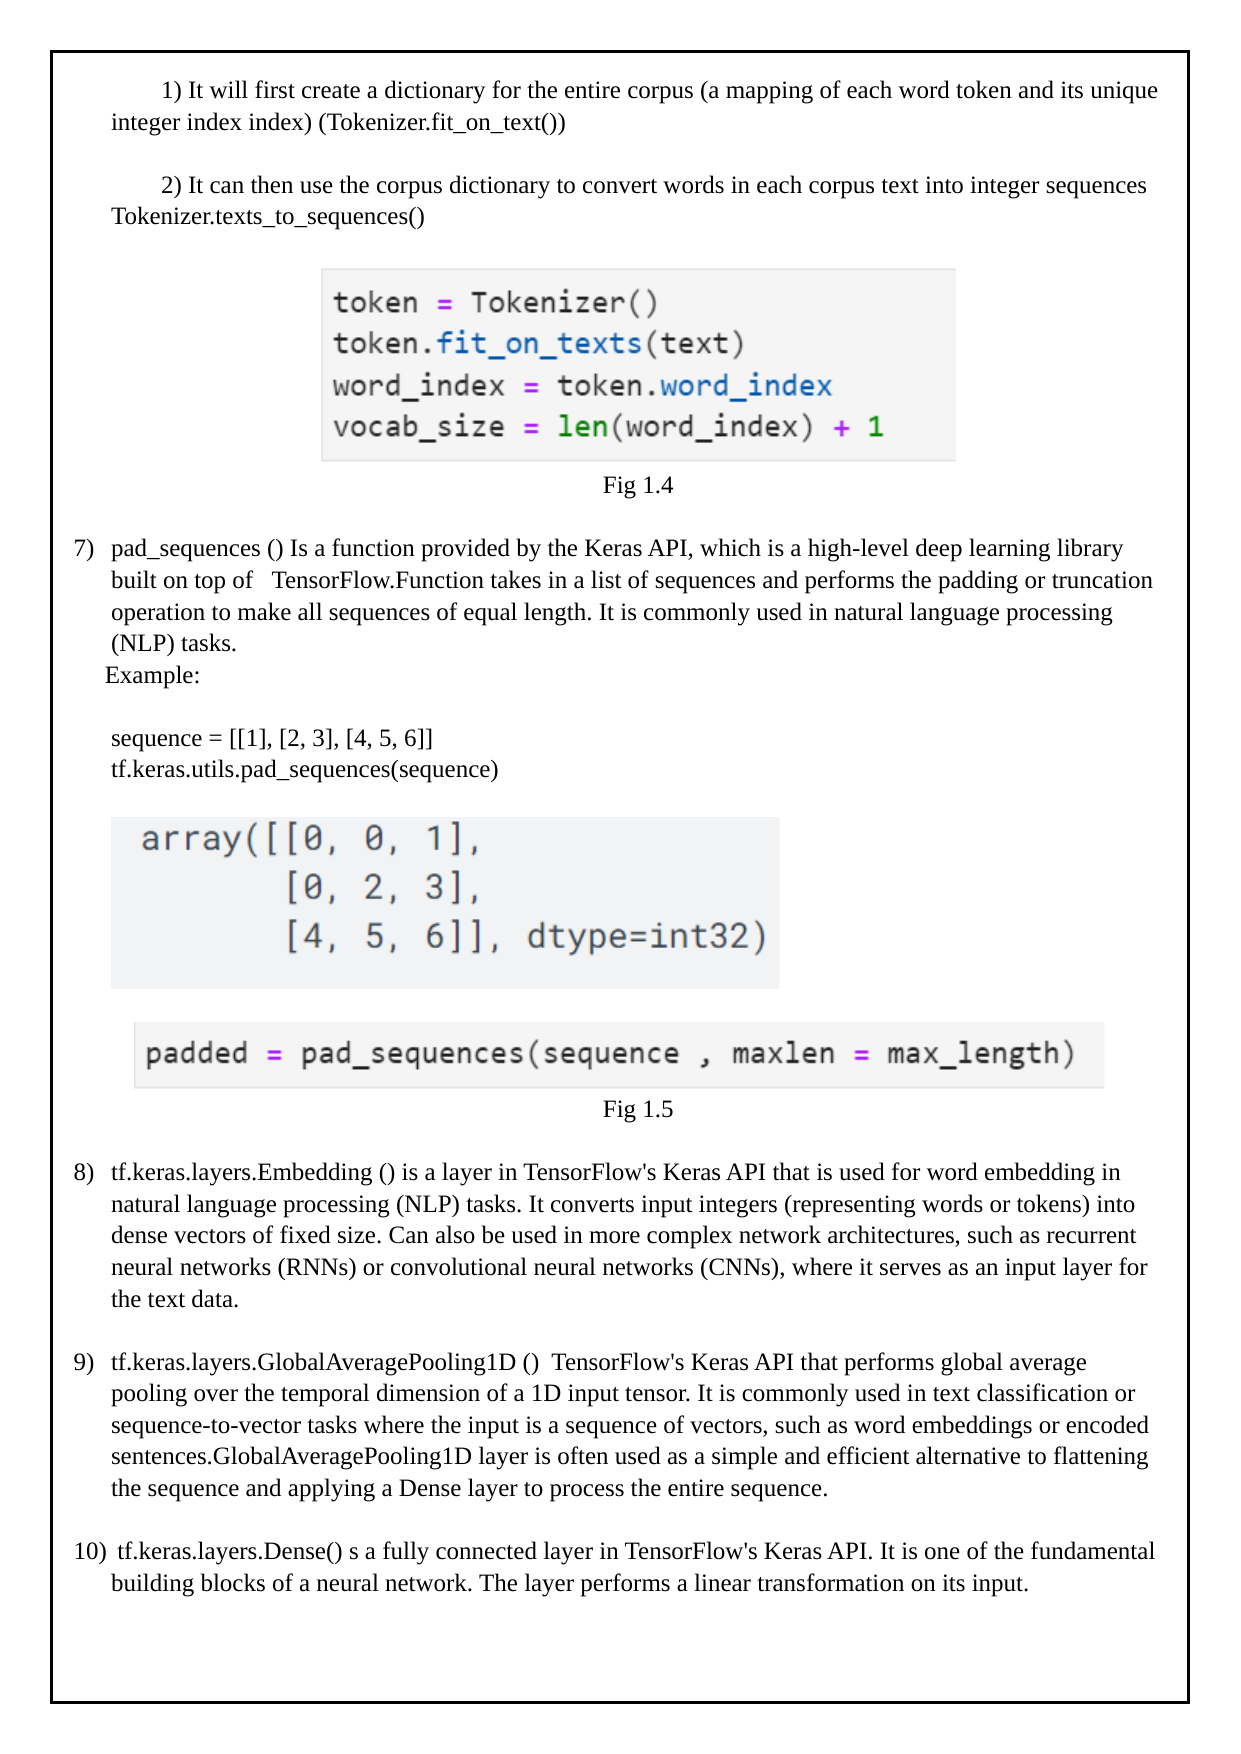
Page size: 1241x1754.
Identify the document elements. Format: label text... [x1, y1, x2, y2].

picture [134, 1022, 1105, 1092]
list Fig 1.4 [111, 470, 1165, 499]
picture [320, 264, 956, 468]
list tf.keras.layers.Dense() s a fully connected layer in TensorFlow's Keras API. It is one of the fundamental building blocks of a neural network. The layer performs a linear transformation on its input. [73, 1536, 1165, 1596]
list 1) It will first create a dictionary for the entire corpus (a mapping of each word token and its unique integer index index) (Tokenizer.fit_on_text()) [111, 75, 1165, 135]
list pad_sequences () Is a function provided by the Keras API, which is a high-level deep learning library built on top of TensorFlow.Function takes in a list of sequences and performs the padding or truncation operation to make all sequences of equal length. It is commonly used in natural language processing (NLP) tasks. [73, 533, 1165, 657]
list Fig 1.5 [111, 1094, 1165, 1123]
picture [110, 817, 780, 989]
list 2) It can then use the corpus dictionary to convert words in each corpus text into integer sequences Tokenizer.texts_to_sequences() [111, 170, 1165, 230]
list tf.keras.layers.Embedding () is a layer in TensorFlow's Keras API that is used for word embedding in natural language processing (NLP) tasks. It converts input integers (representing words or tokens) into dense vectors of fixed size. Can also be used in more complex network architectures, such as recurrent neural networks (RNNs) or convolutional neural networks (CNNs), where it serves as an input layer for the text data. [73, 1157, 1165, 1312]
text Example: [73, 660, 1165, 688]
list tf.keras.layers.GlobalAveragePooling1D () TensorFlow's Keras API that performs global average pooling over the temporal dimension of a 1D input tensor. It is commonly used in text classification or sequence-to-vector tasks where the input is a sequence of vectors, such as word embeddings or encoded sentences.GlobalAveragePooling1D layer is often used as a simple and efficient alternative to flattening the sequence and applying a Dense layer to process the entire sequence. [73, 1347, 1165, 1502]
text tf.keras.utils.pad_sequences(sequence) [73, 754, 1165, 783]
text sequence = [[1], [2, 3], [4, 5, 6]] [73, 723, 1165, 752]
